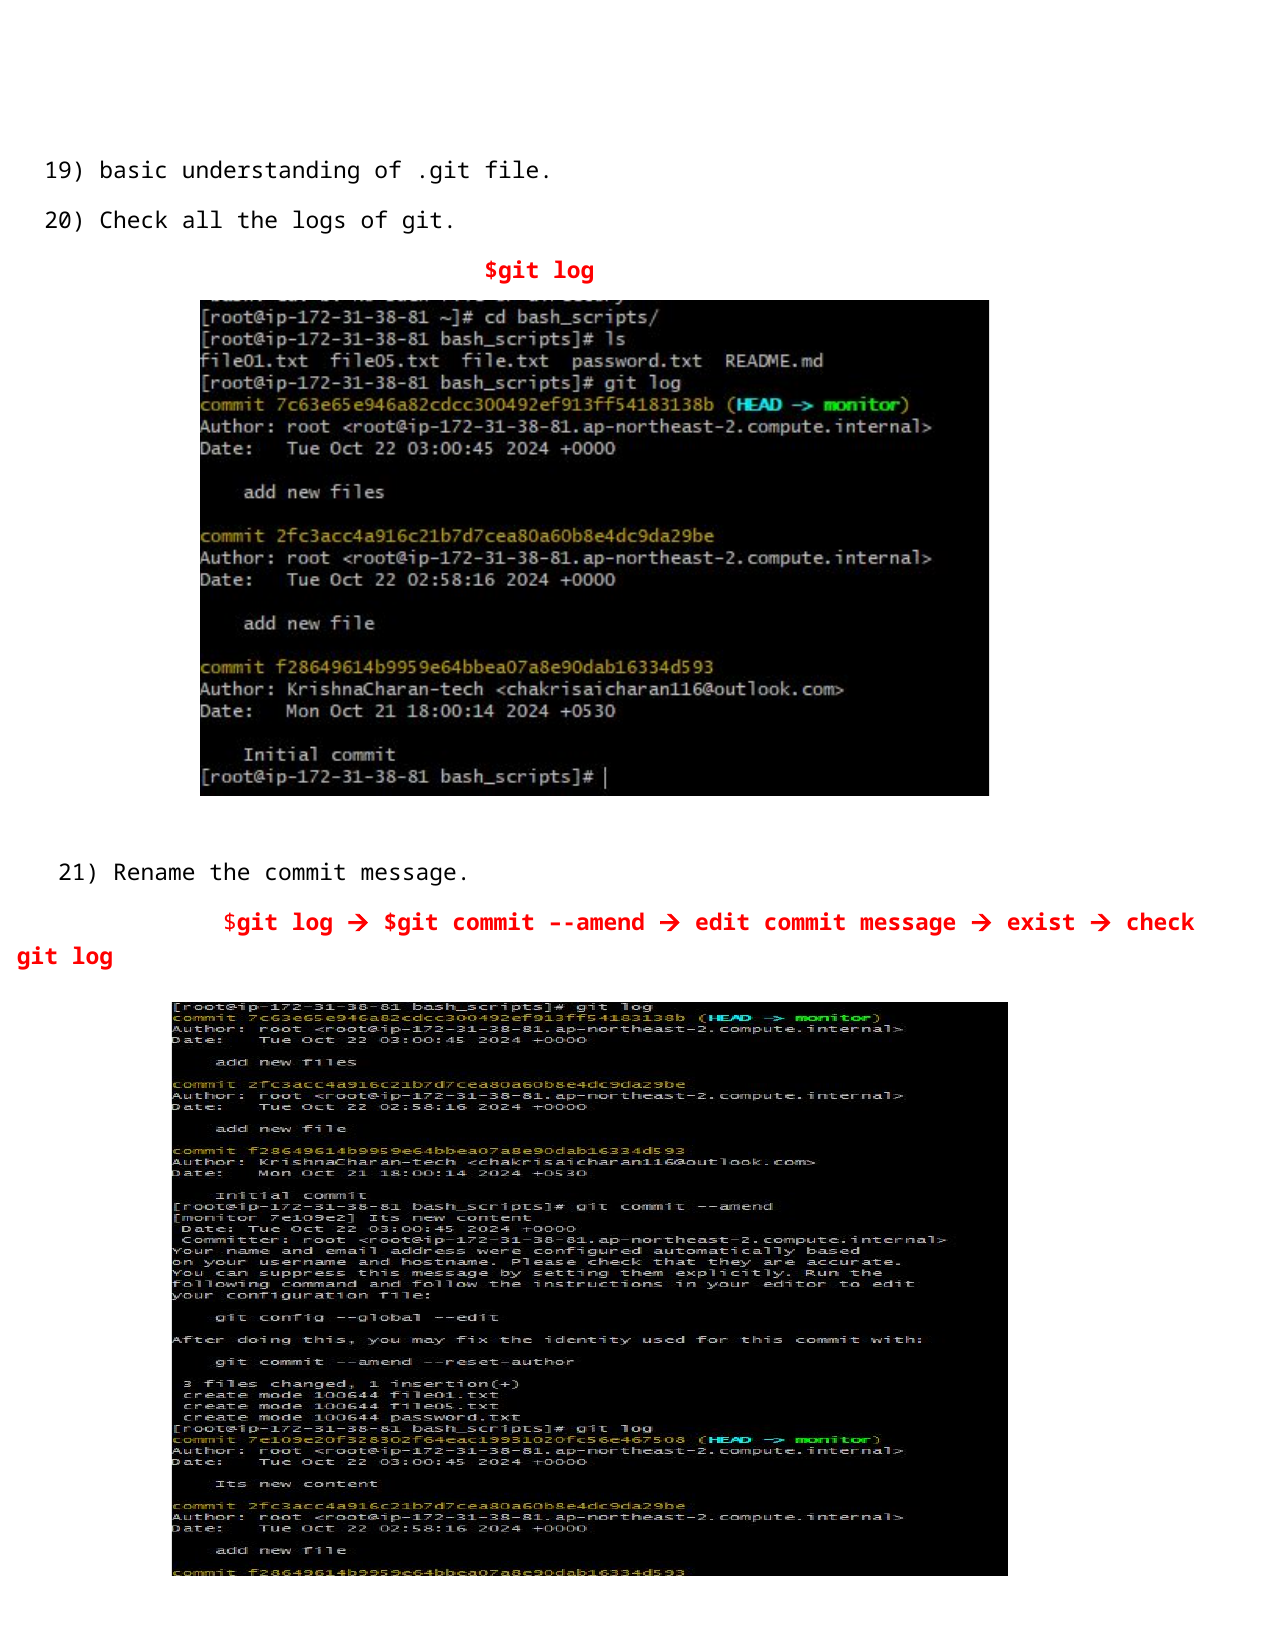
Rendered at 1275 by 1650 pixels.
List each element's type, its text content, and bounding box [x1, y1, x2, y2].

text $git log $git commit –-amend edit commit message exist check git log [17, 906, 1246, 971]
picture [170, 1002, 1008, 1574]
text 19) basic understanding of .git file. [17, 154, 1246, 185]
text 21) Rename the commit message. [17, 856, 1246, 887]
text 20) Check all the logs of git. [17, 204, 1246, 235]
text $git log [17, 254, 1246, 286]
picture [198, 300, 988, 793]
